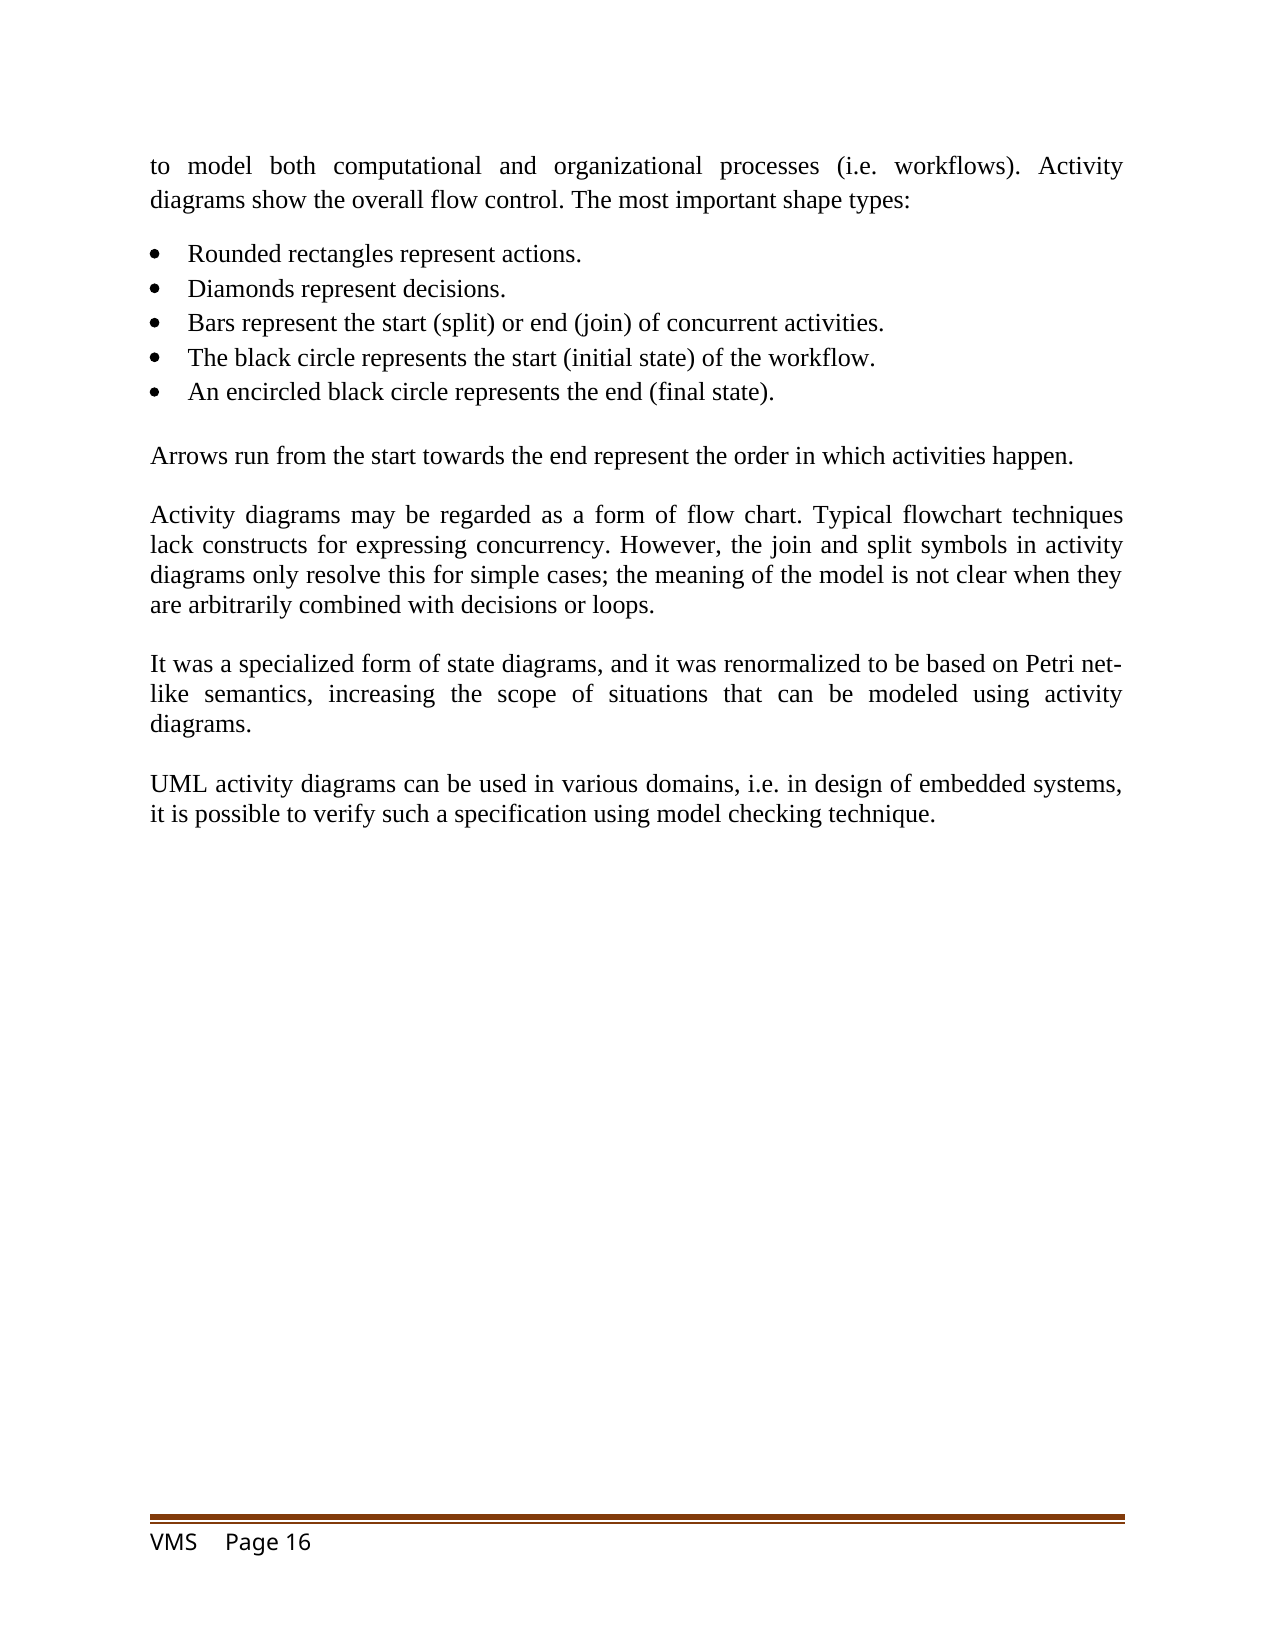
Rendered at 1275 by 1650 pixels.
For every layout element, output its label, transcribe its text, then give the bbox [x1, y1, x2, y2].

text It was a specialized form of state diagrams, and it was renormalized to be based on Petri net-like semantics, increasing the scope of situations that can be modeled using activity diagrams. [150, 648, 1125, 738]
text Arrows run from the start towards the end represent the order in which activities happen. [150, 440, 1125, 470]
list Rounded rectangles represent actions. [150, 238, 1125, 268]
list The black circle represents the start (initial state) of the workflow. [150, 342, 1125, 372]
text UML activity diagrams can be used in various domains, i.e. in design of embedded systems, it is possible to verify such a specification using model checking technique. [150, 768, 1125, 828]
list Diamonds represent decisions. [150, 273, 1125, 303]
text Activity diagrams may be regarded as a form of flow chart. Typical flowchart techniques lack constructs for expressing concurrency. However, the join and split symbols in activity diagrams only resolve this for simple cases; the meaning of the model is not clear when they are arbitrarily combined with decisions or loops. [150, 499, 1125, 619]
list An encircled black circle represents the end (final state). [150, 376, 1125, 406]
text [150, 150, 1125, 214]
list Bars represent the start (split) or end (join) of concurrent activities. [150, 307, 1125, 337]
